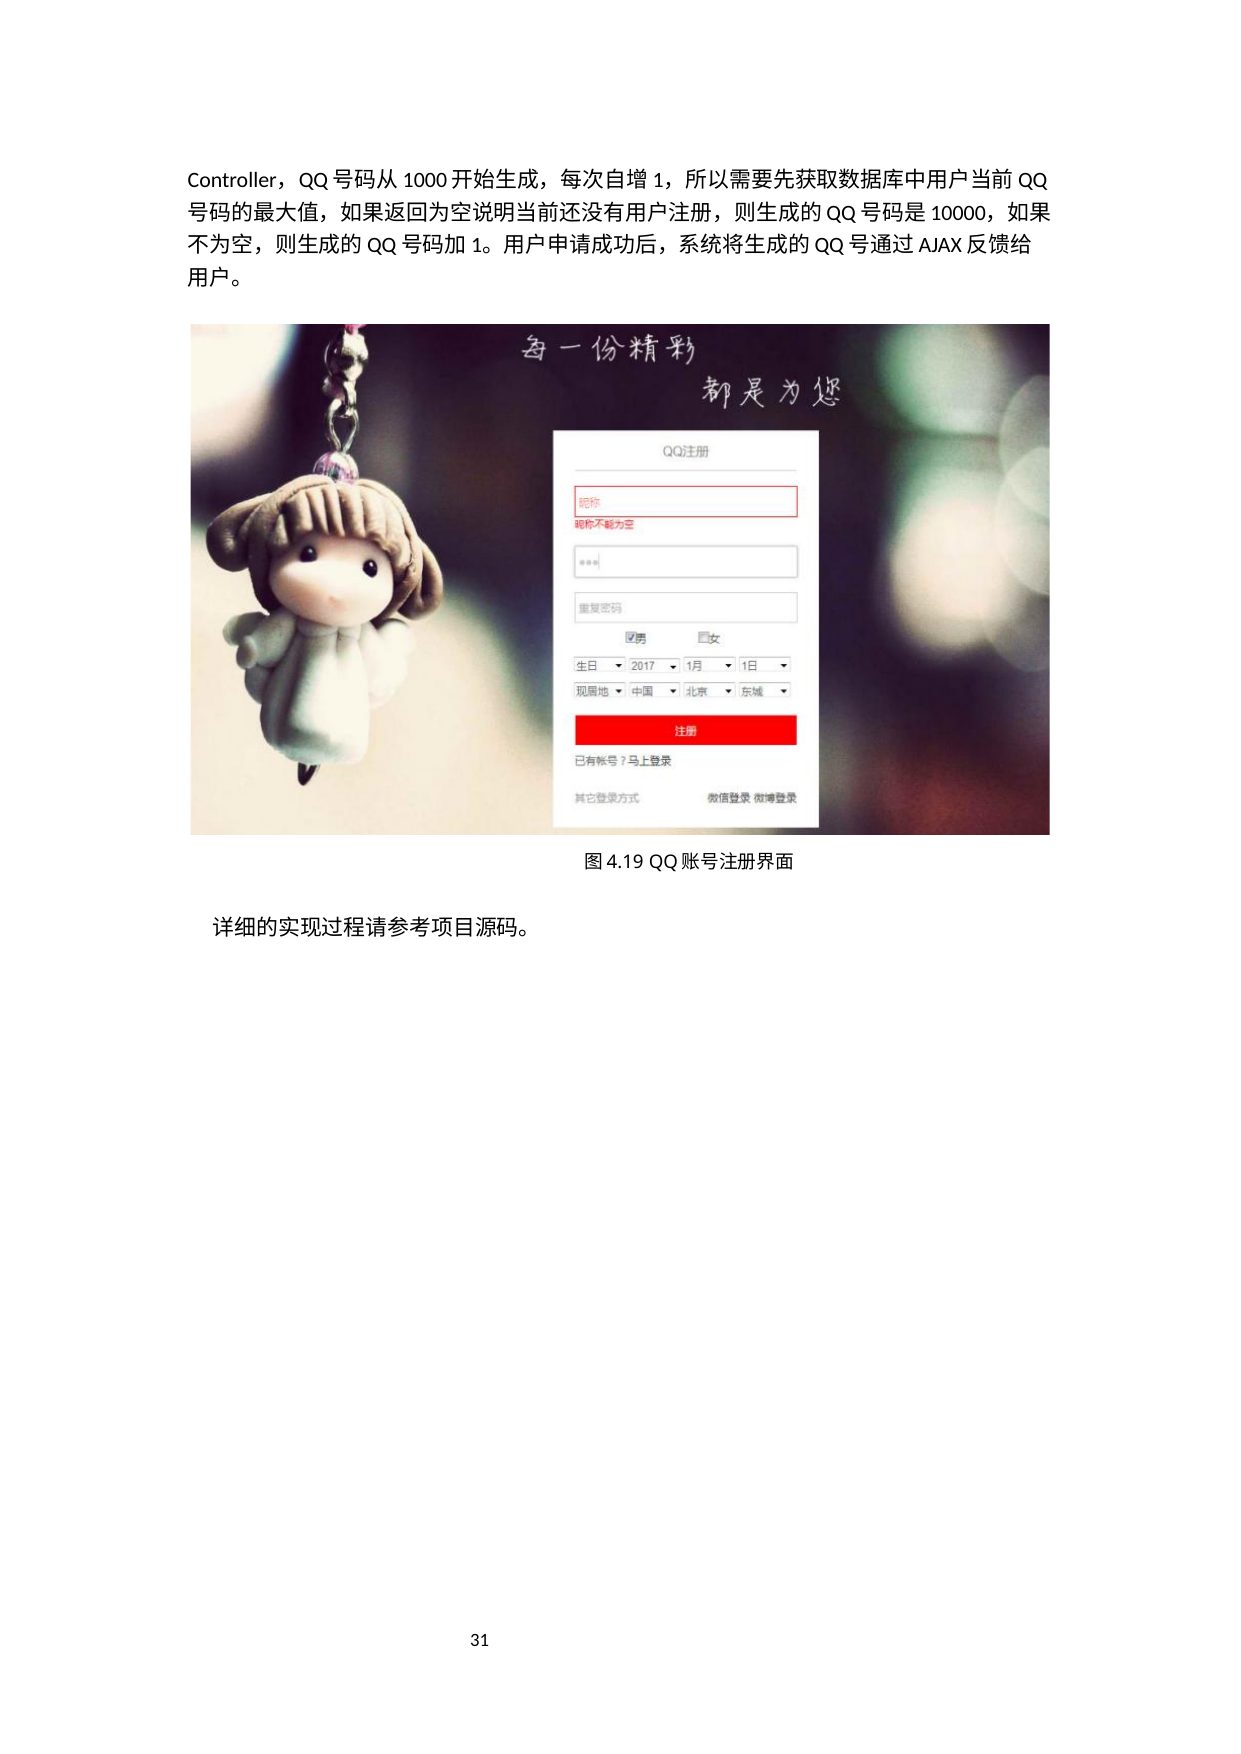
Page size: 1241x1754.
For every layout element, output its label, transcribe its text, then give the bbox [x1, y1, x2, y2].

picture [190, 324, 1050, 835]
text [187, 162, 1053, 292]
text 详细的实现过程请参考项目源码。 [187, 909, 1053, 942]
text 图4.19 QQ账号注册界面 [325, 844, 1053, 877]
